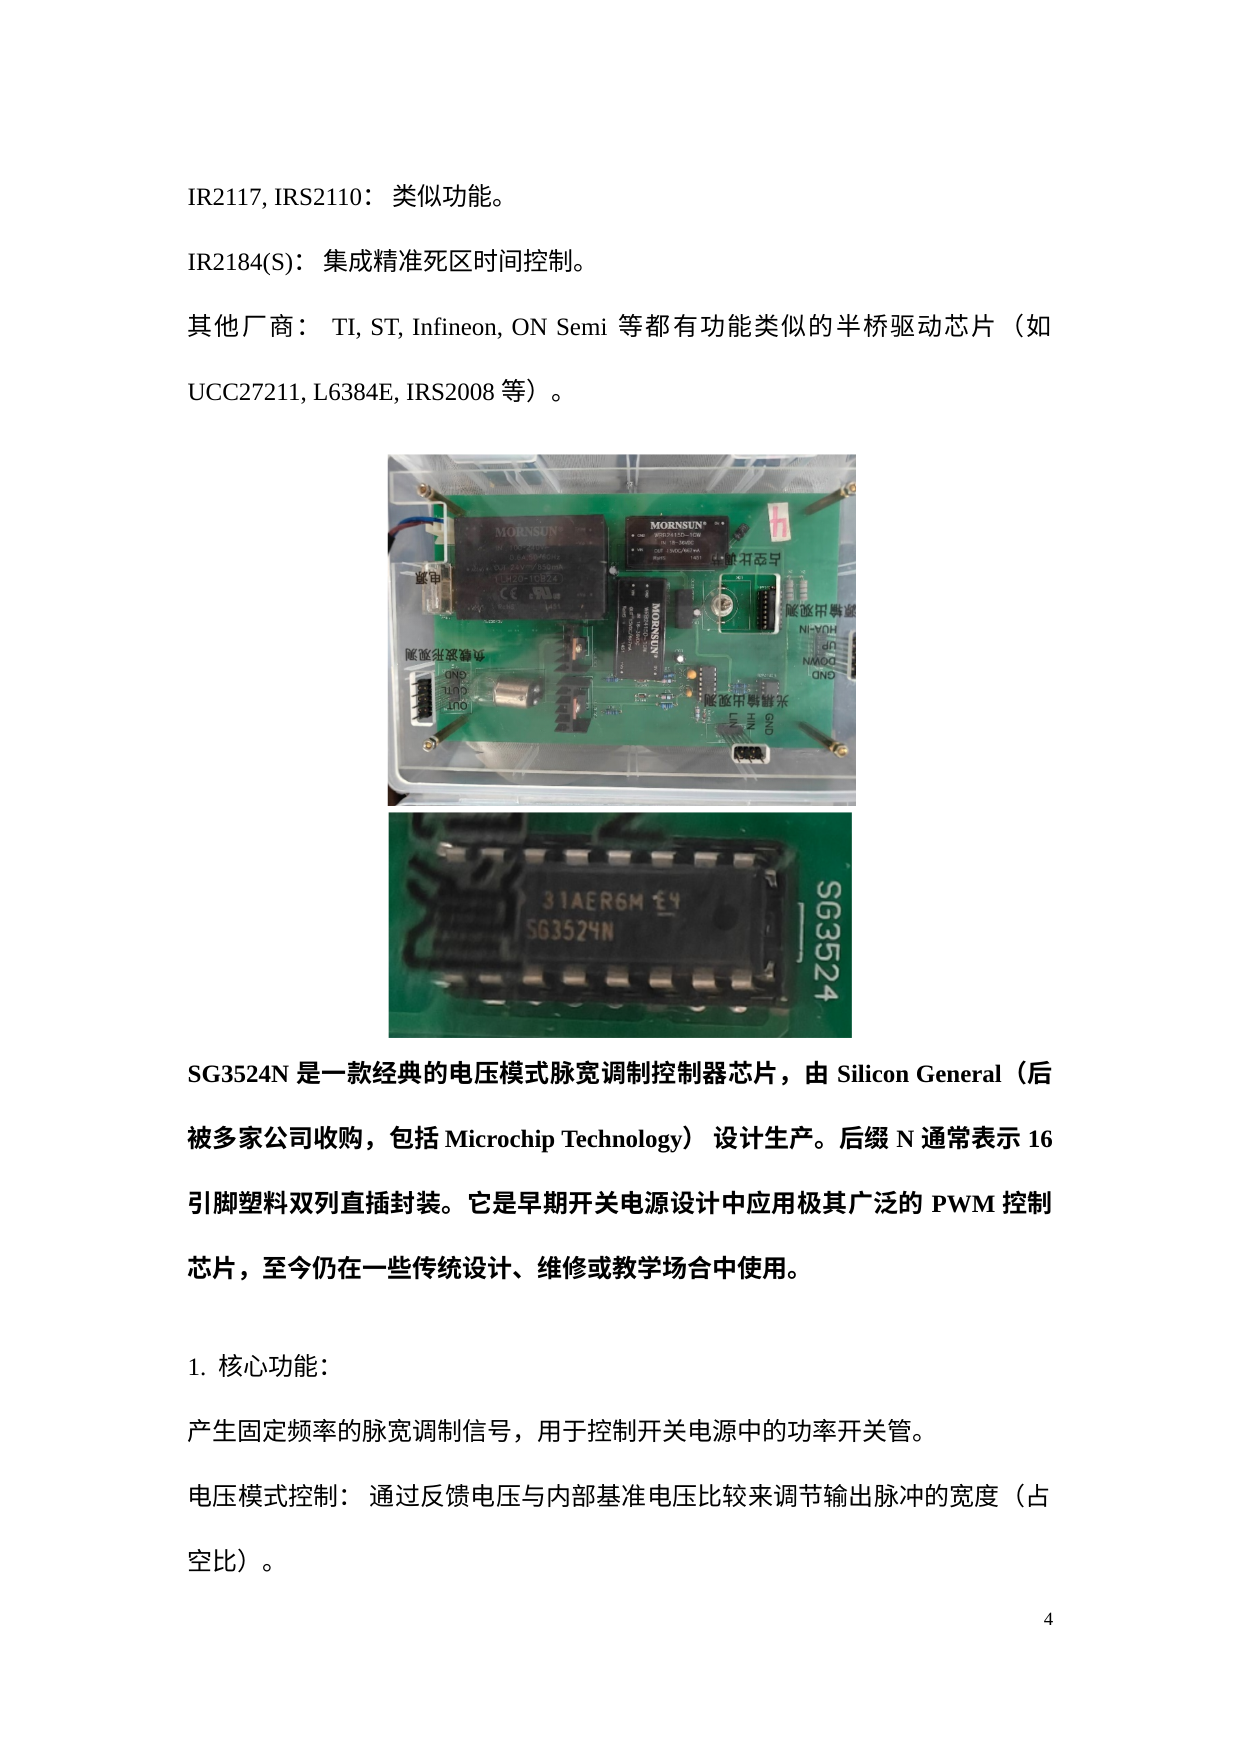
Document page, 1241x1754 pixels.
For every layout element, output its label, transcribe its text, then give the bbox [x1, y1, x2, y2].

picture [389, 813, 851, 1038]
text 电压模式控制： 通过反馈电压与内部基准电压比较来调节输出脉冲的宽度（占空比）。 [187, 1462, 1053, 1592]
text SG3524N 是一款经典的电压模式脉宽调制控制器芯片，由 Silicon General（后被多家公司收购，包括Microchip Technology） 设计生产。后缀 N 通常表示 16引脚塑料双列直插封装。它是早期开关电源设计中应用极其广泛的 PWM 控制芯片，至今仍在一些传统设计、维修或教学场合中使用。 [187, 1039, 1053, 1299]
text 产生固定频率的脉宽调制信号，用于控制开关电源中的功率开关管。 [187, 1397, 1053, 1462]
text 其他厂商： TI, ST, Infineon, ON Semi 等都有功能类似的半桥驱动芯片（如 UCC27211, L6384E, IRS2008 等）。 [187, 292, 1053, 422]
text 1. 核心功能： [187, 1332, 1053, 1397]
picture [388, 455, 855, 806]
text IR2184(S)： 集成精准死区时间控制。 [187, 227, 1053, 292]
text IR2117, IRS2110： 类似功能。 [187, 162, 1053, 227]
